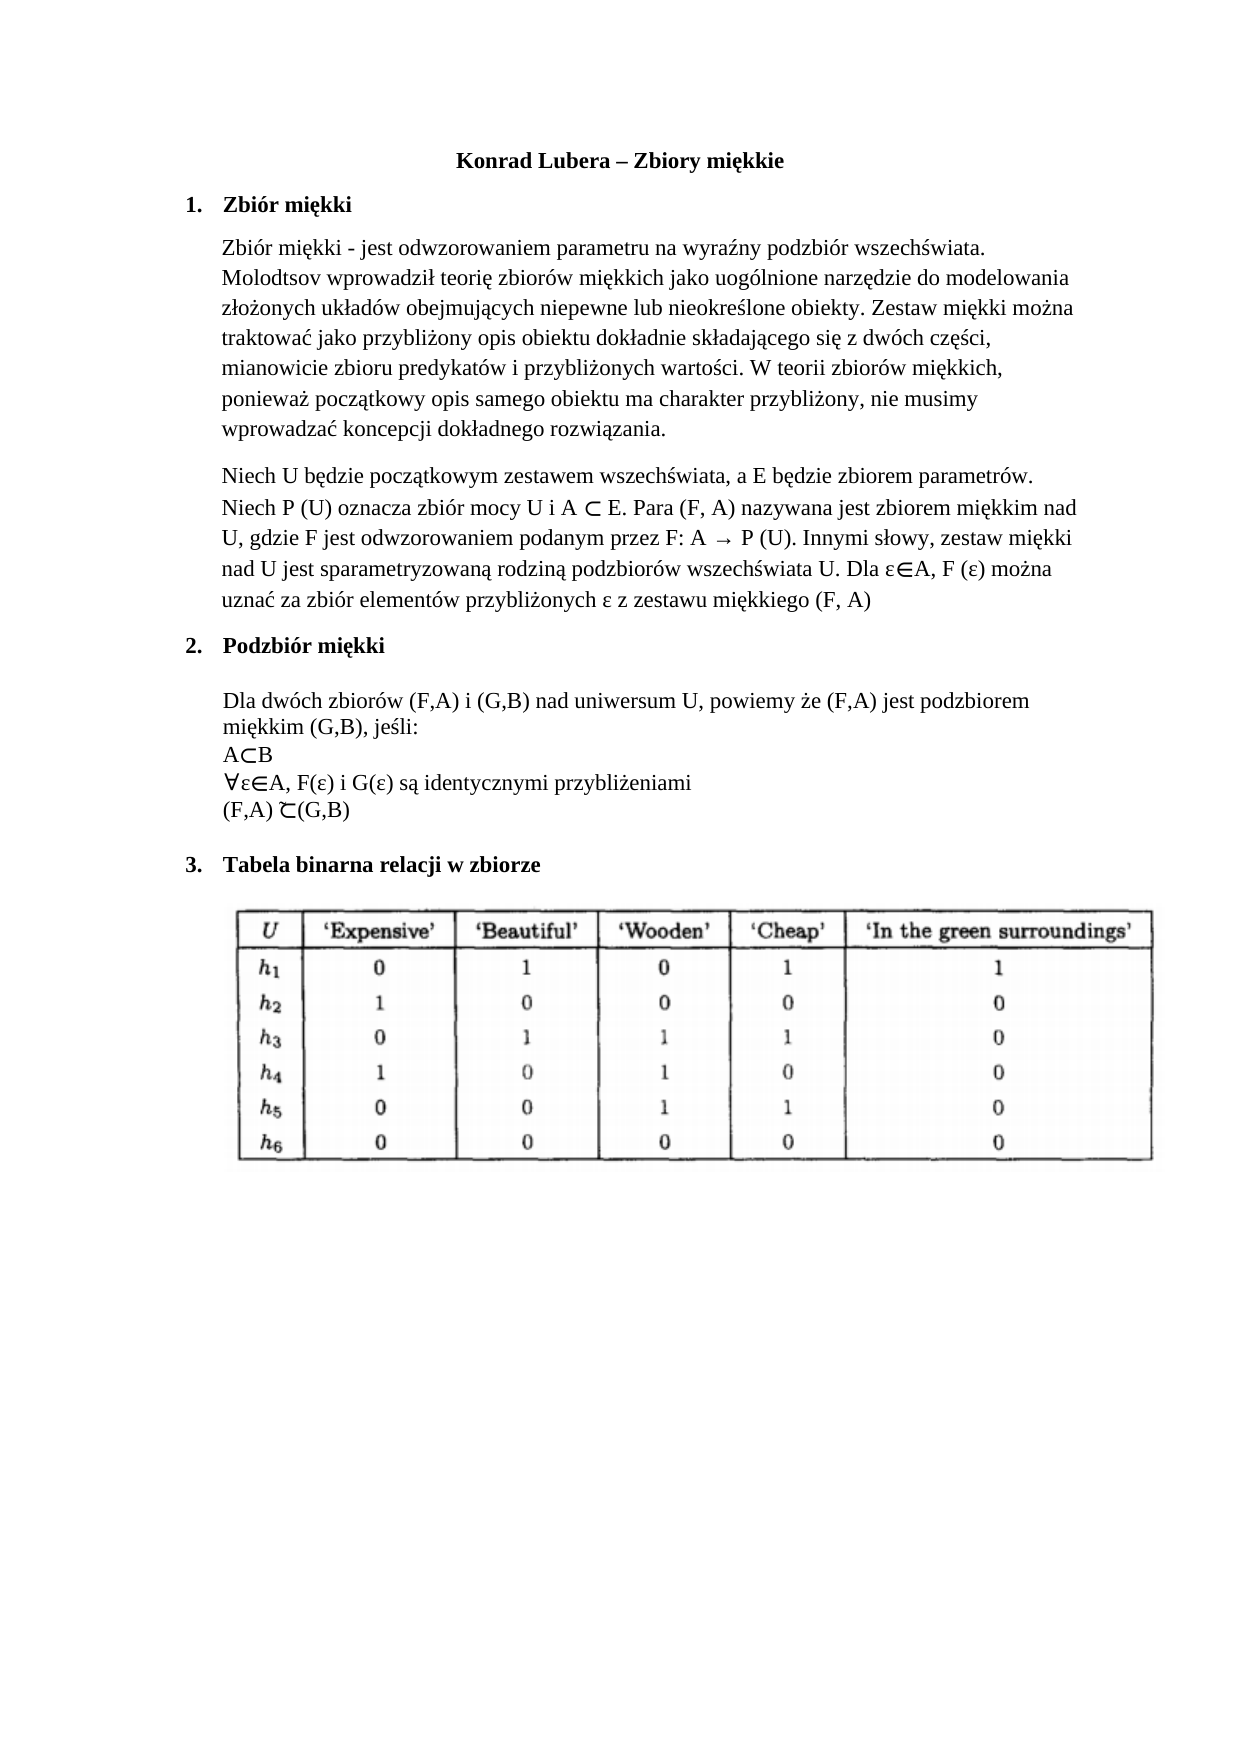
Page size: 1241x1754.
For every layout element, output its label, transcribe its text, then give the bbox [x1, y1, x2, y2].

list (F,A) ̃⊂(G,B) [223, 795, 1093, 851]
text Niech U będzie początkowym zestawem wszechświata, a E będzie zbiorem parametrów. Niech P (U) oznacza zbiór mocy U i A ⊂ E. Para (F, A) nazywana jest zbiorem miękkim nad U, gdzie F jest odwzorowaniem podanym przez F: A → P (U). Innymi słowy, zestaw miękki nad U jest sparametryzowaną rodziną podzbiorów wszechświata U. Dla ε∈A, F (ε) można uznać za zbiór elementów przybliżonych ε z zestawu miękkiego (F, A) [221, 462, 1093, 612]
list Tabela binarna relacji w zbiorze [185, 851, 1093, 877]
list Podzbiór miękki [185, 633, 1093, 687]
list ∀ε∈A, F(ε) i G(ε) są identycznymi przybliżeniami [223, 767, 1093, 795]
list A⊂B [223, 740, 1093, 767]
picture [222, 903, 1168, 1172]
text Konrad Lubera – Zbiory miękkie [148, 148, 1093, 174]
text Zbiór miękki - jest odwzorowaniem parametru na wyraźny podzbiór wszechświata. Molodtsov wprowadził teorię zbiorów miękkich jako uogólnione narzędzie do modelowania złożonych układów obejmujących niepewne lub nieokreślone obiekty. Zestaw miękki można traktować jako przybliżony opis obiektu dokładnie składającego się z dwóch części, mianowicie zbioru predykatów i przybliżonych wartości. W teorii zbiorów miękkich, ponieważ początkowy opis samego obiektu ma charakter przybliżony, nie musimy wprowadzać koncepcji dokładnego rozwiązania. [221, 234, 1093, 441]
list Dla dwóch zbiorów (F,A) i (G,B) nad uniwersum U, powiemy że (F,A) jest podzbiorem [223, 687, 1093, 713]
list miękkim (G,B), jeśli: [223, 713, 1093, 740]
list Zbiór miękki [185, 191, 1093, 217]
